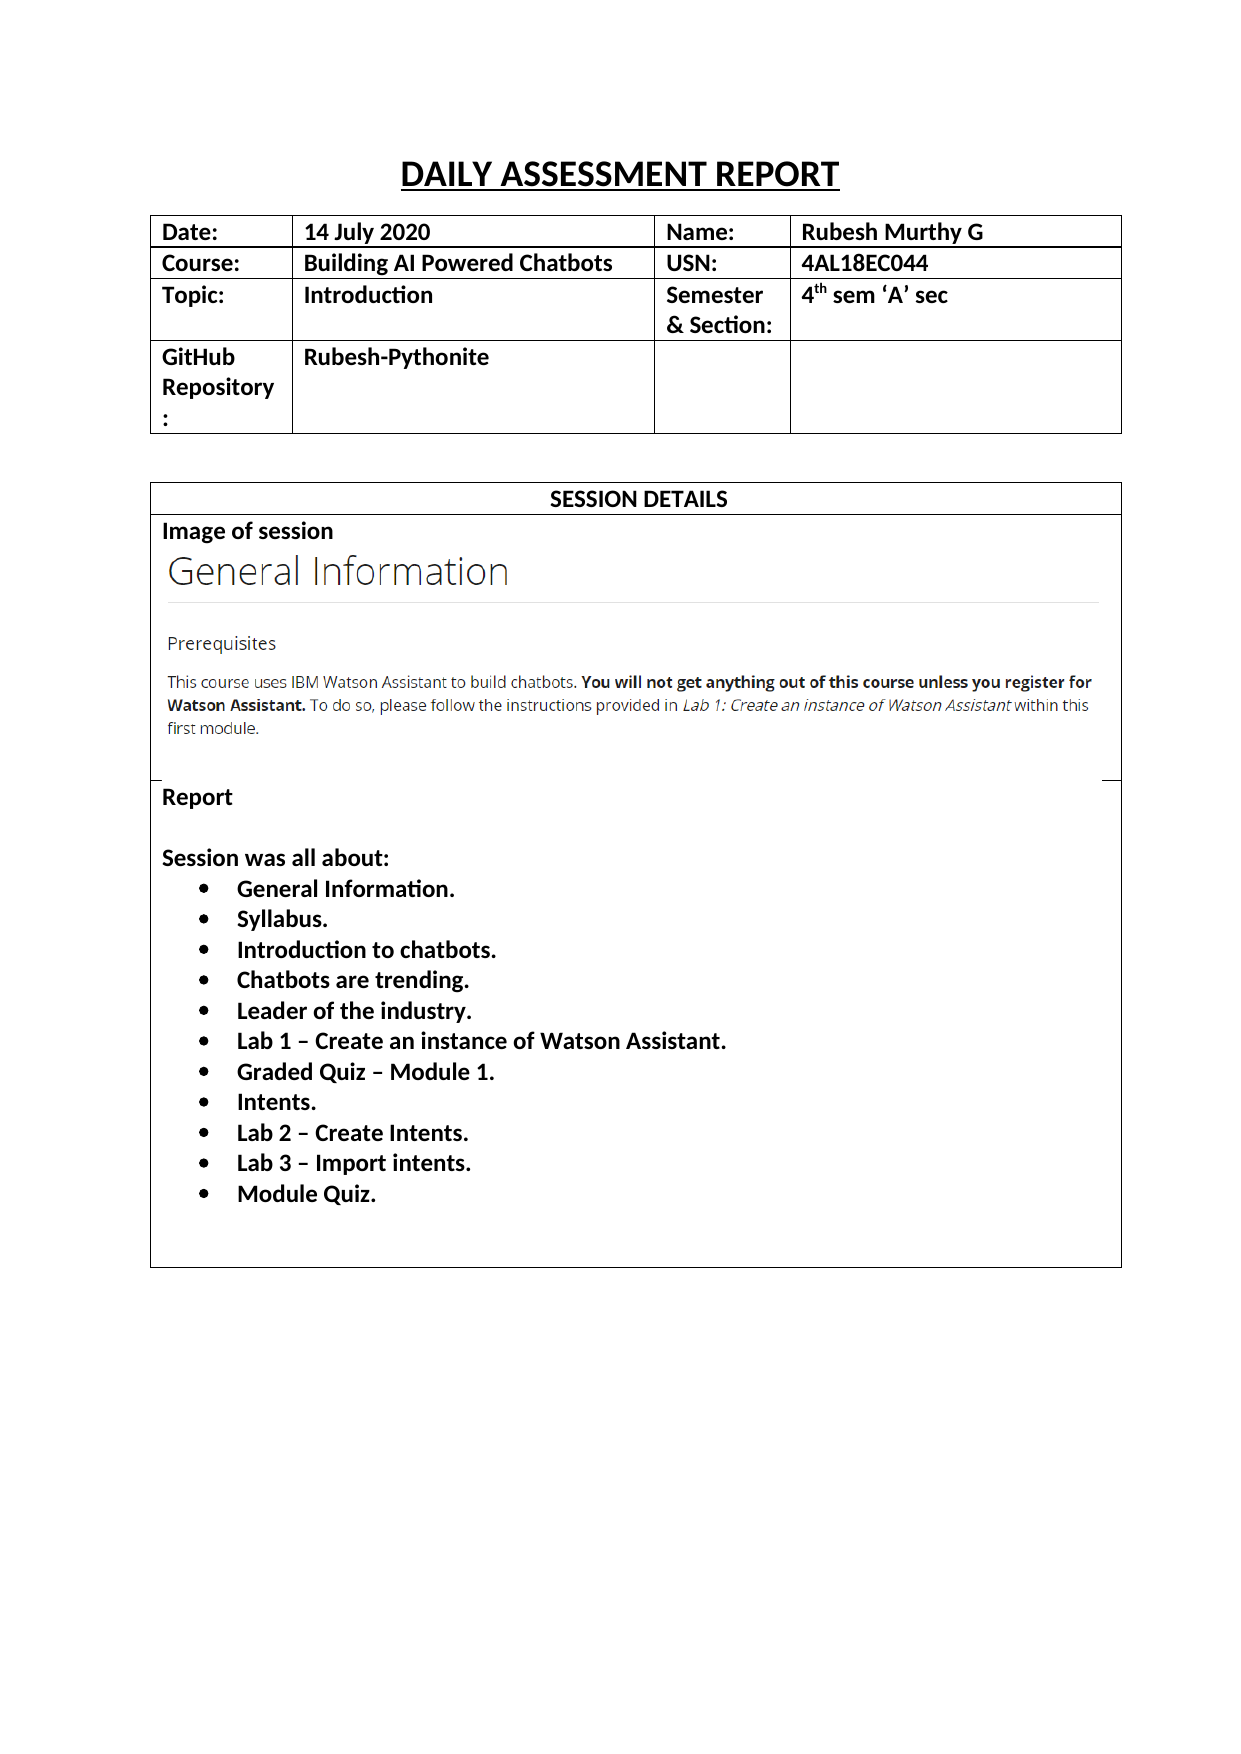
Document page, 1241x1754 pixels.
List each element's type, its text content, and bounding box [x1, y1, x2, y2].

table_cell Semester & Section: [655, 279, 790, 340]
table_cell 4th sem ‘A’ sec [791, 279, 1121, 340]
table_cell Report Session was all about: General Information. Syllabus. Introduction to chatbots. Chatbots are trending. Leader of the industry. Lab 1 – Create an instance of Watson Assistant. Graded Quiz – Module 1. Intents. Lab 2 – Create Intents. Lab 3 – Import intents. Module Quiz. [151, 781, 1121, 1267]
table_cell 4AL18EC044 [791, 248, 1121, 278]
table_cell Rubesh-Pythonite [293, 341, 654, 433]
table_header Name: [655, 216, 790, 246]
picture [161, 545, 1102, 781]
table_cell GitHub Repository: [151, 341, 292, 433]
table_cell Building AI Powered Chatbots [293, 248, 654, 278]
table_cell Course: [151, 248, 292, 278]
table_header 14 July 2020 [293, 216, 654, 246]
table_cell Image of session [151, 515, 1121, 780]
table_cell USN: [655, 248, 790, 278]
text DAILY ASSESSMENT REPORT [150, 150, 1090, 196]
table_header Rubesh Murthy G [791, 216, 1121, 246]
table_header Date: [151, 216, 292, 246]
table_header SESSION DETAILS [151, 483, 1121, 514]
table_cell [655, 341, 790, 433]
table_cell Topic: [151, 279, 292, 340]
table_cell [791, 341, 1121, 433]
table_cell Introduction [293, 279, 654, 340]
